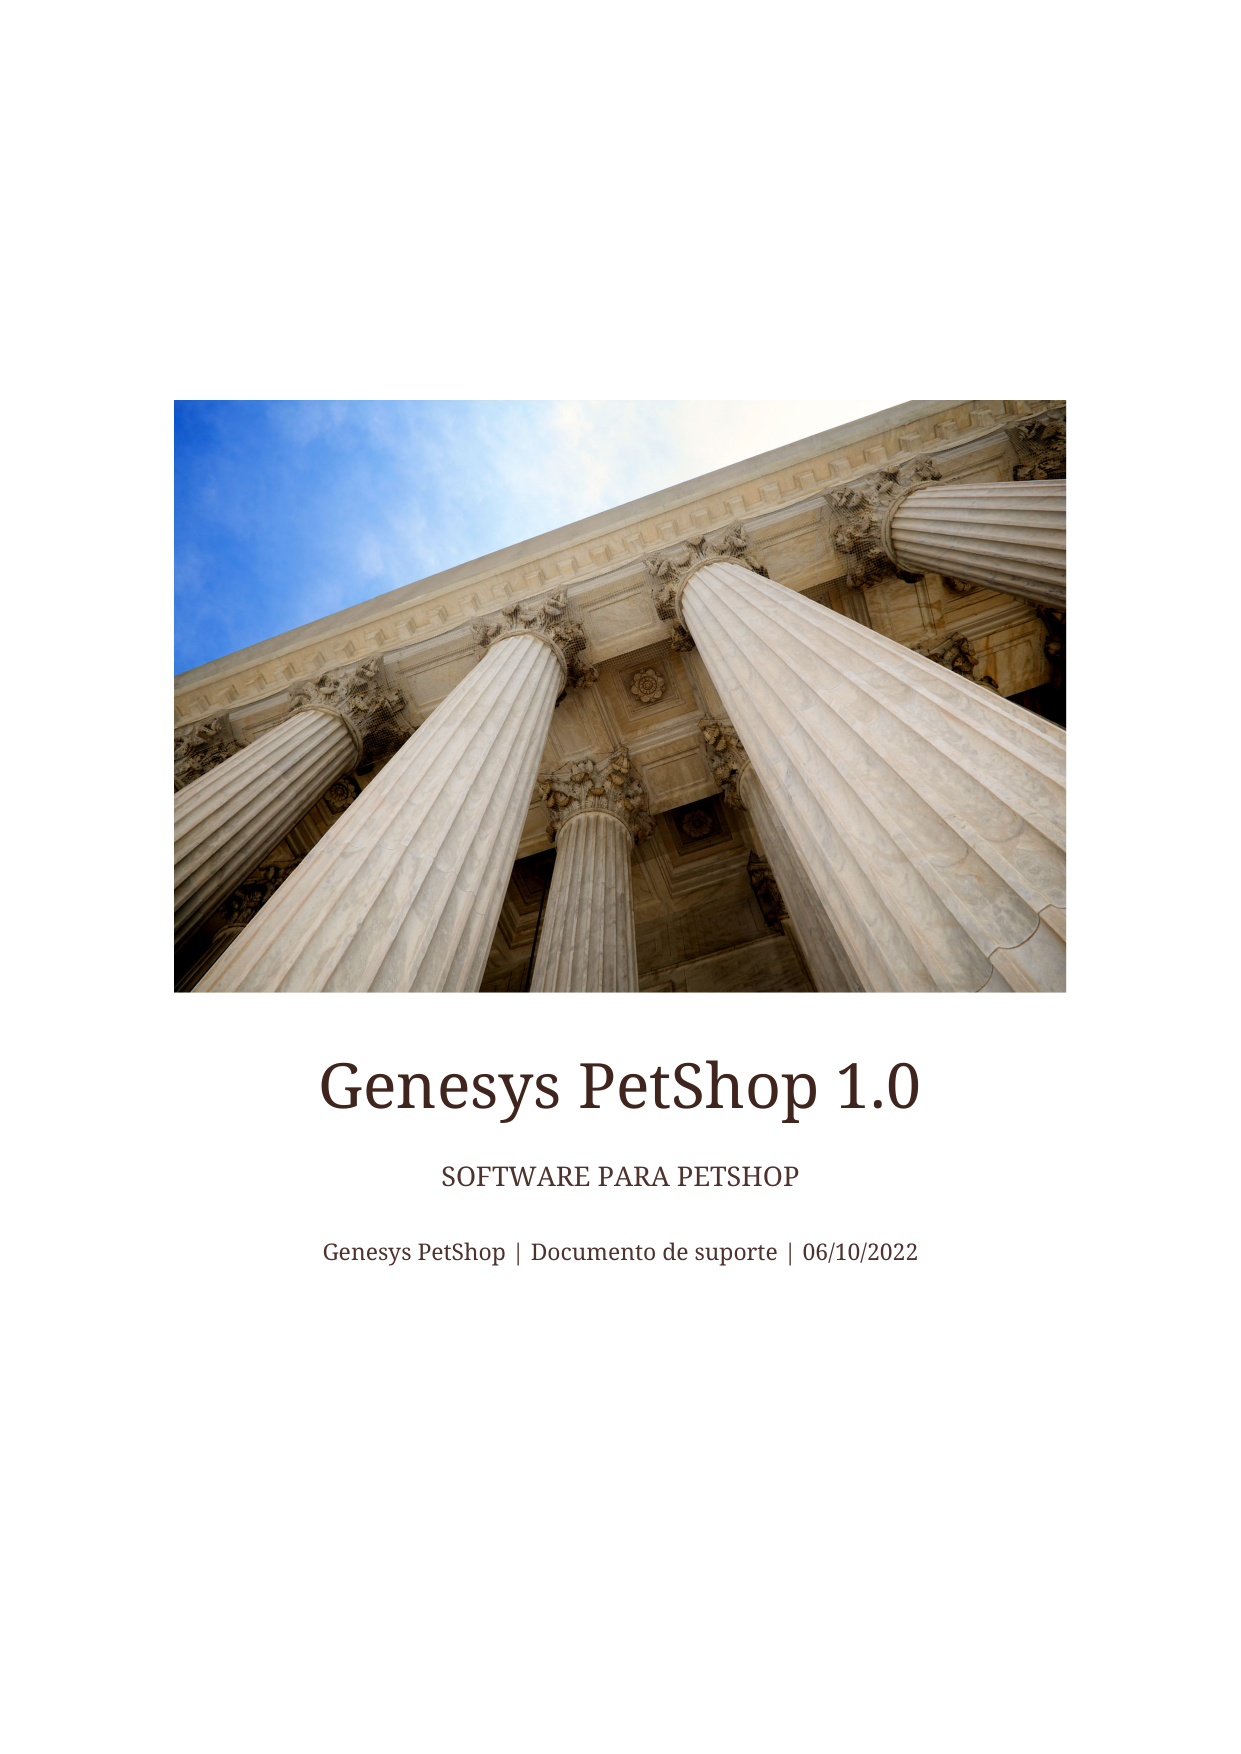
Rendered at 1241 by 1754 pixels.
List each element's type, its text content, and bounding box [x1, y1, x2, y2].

title Genesys PetShop 1.0 [168, 1041, 1072, 1127]
subtitle software para petshop [168, 1158, 1072, 1195]
picture [173, 400, 1067, 993]
text Genesys PetShop | Documento de suporte | 06/10/2022 [168, 1236, 1072, 1267]
